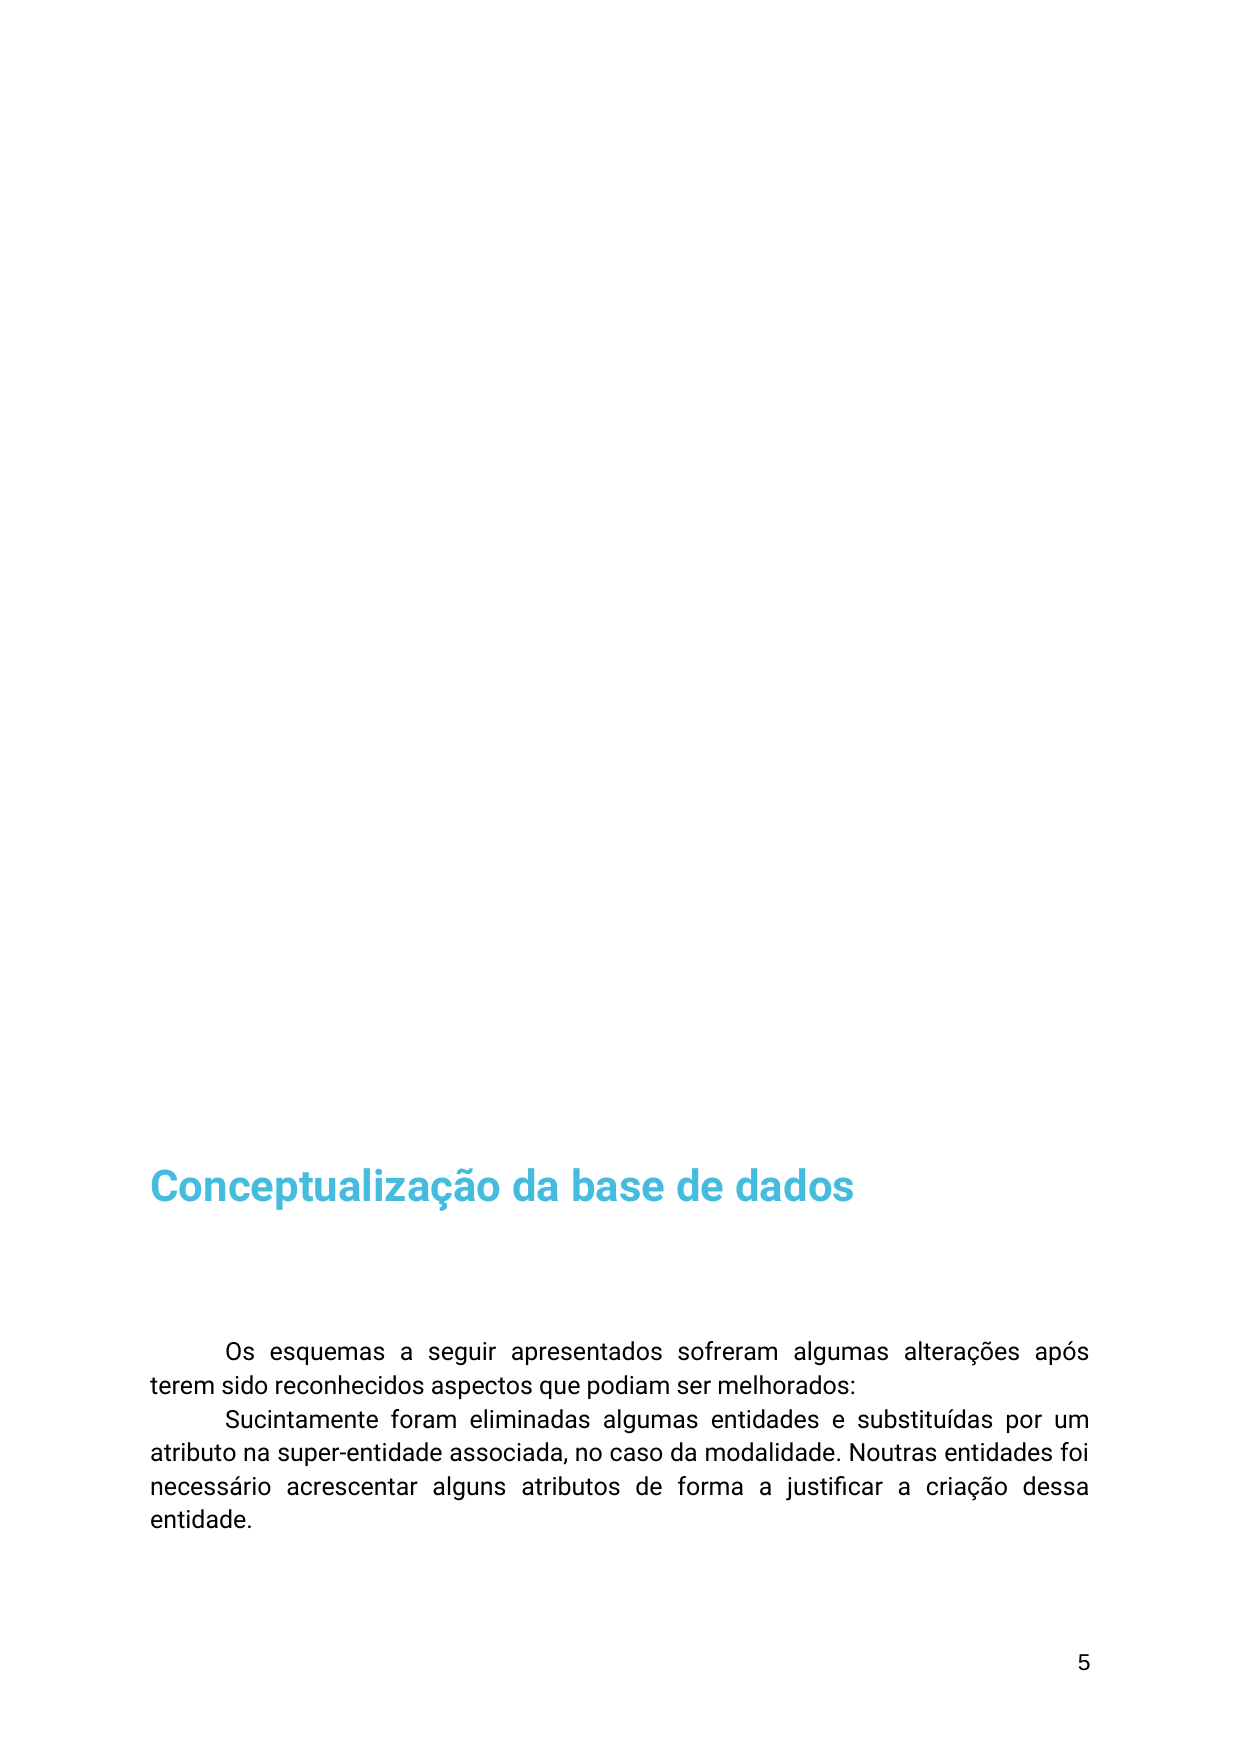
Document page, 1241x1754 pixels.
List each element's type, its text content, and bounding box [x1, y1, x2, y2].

text Os esquemas a seguir apresentados sofreram algumas alterações após terem sido reconhecidos aspectos que podiam ser melhorados: [150, 1337, 1090, 1400]
text Conceptualização da base de dados [150, 1161, 1090, 1212]
text Sucintamente foram eliminadas algumas entidades e substituídas por um atributo na super-entidade associada, no caso da modalidade. Noutras entidades foi necessário acrescentar alguns atributos de forma a justificar a criação dessa entidade. [150, 1405, 1090, 1535]
